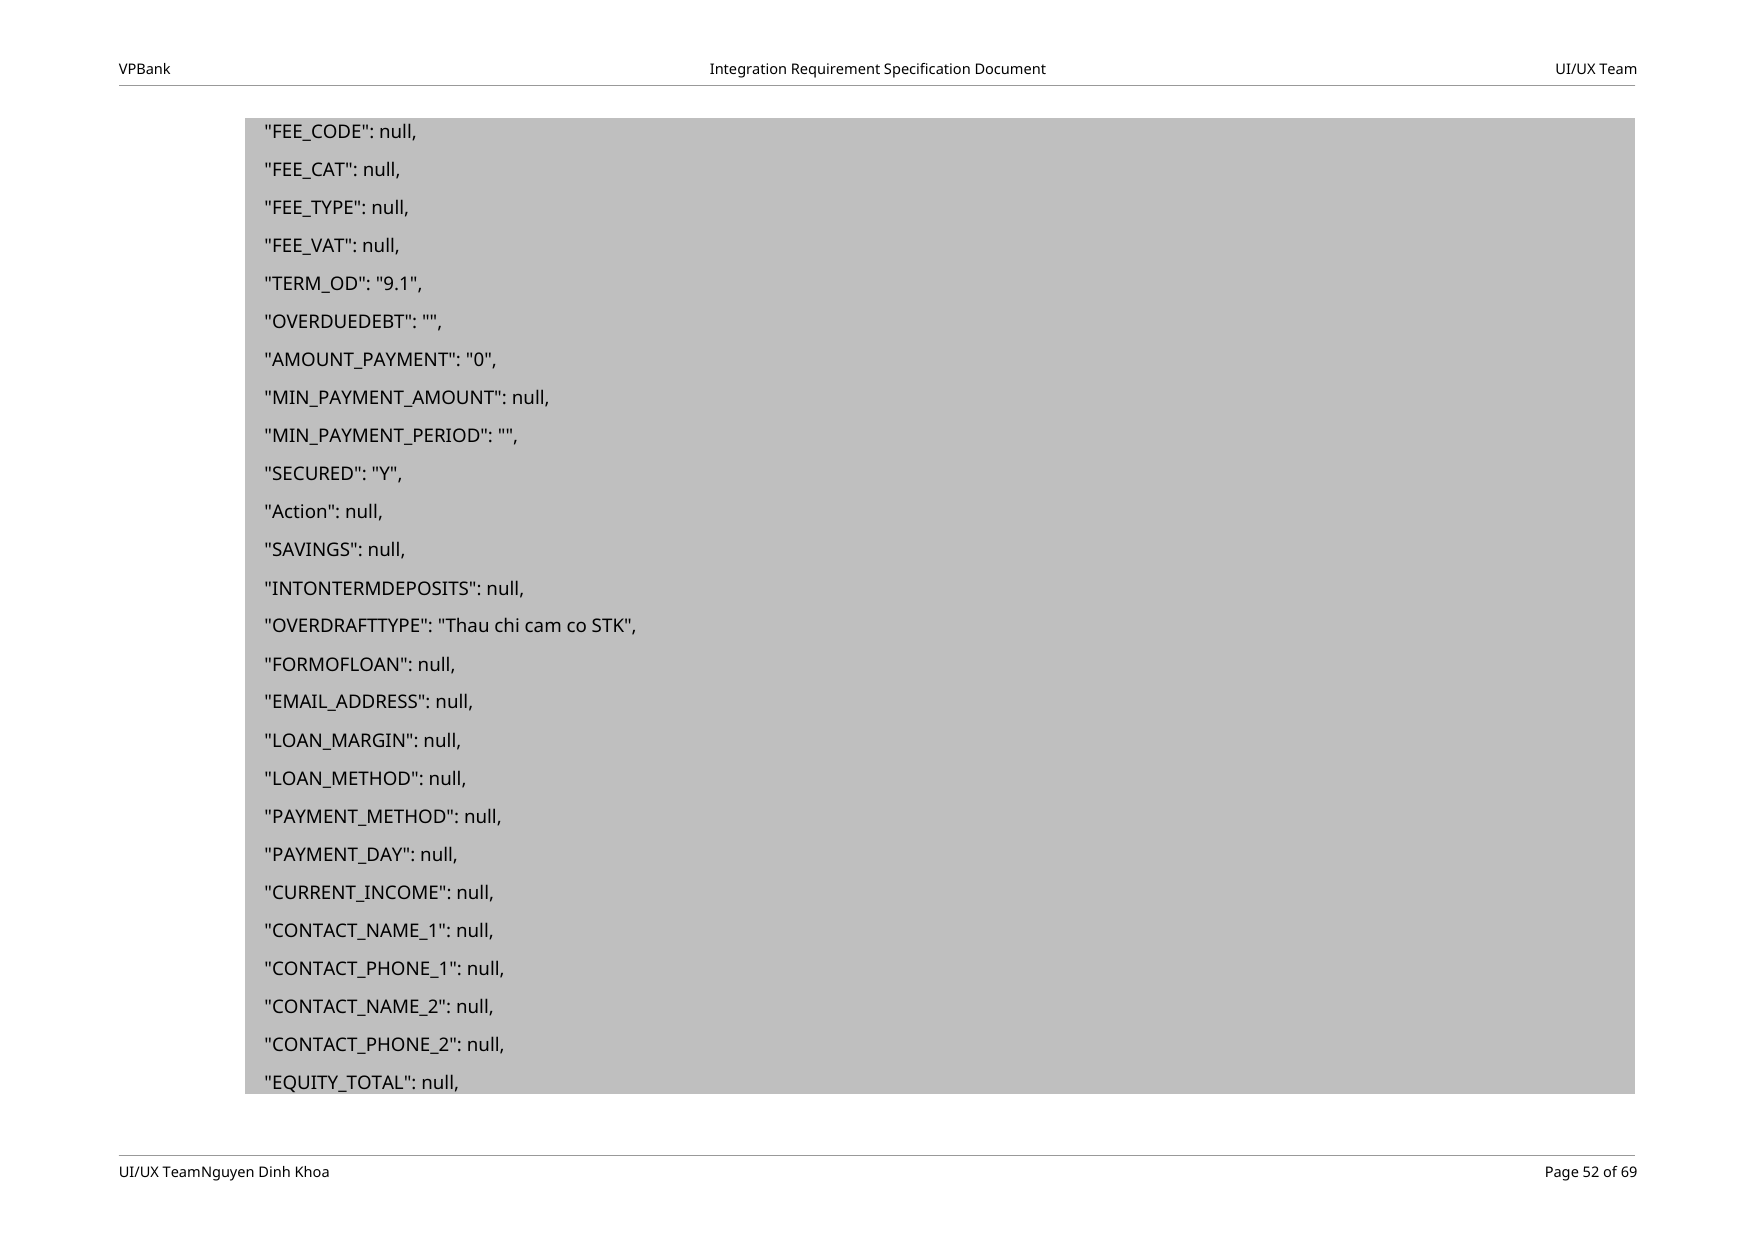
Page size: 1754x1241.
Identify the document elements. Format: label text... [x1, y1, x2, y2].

text "SECURED": "Y", [245, 461, 1635, 486]
text "CONTACT_PHONE_1": null, [245, 955, 1635, 981]
text "CONTACT_NAME_1": null, [245, 917, 1635, 942]
text "EQUITY_TOTAL": null, [245, 1069, 1635, 1094]
text "MIN_PAYMENT_PERIOD": "", [245, 423, 1635, 448]
text "SAVINGS": null, [245, 537, 1635, 562]
text "CURRENT_INCOME": null, [245, 879, 1635, 904]
text "OVERDRAFTTYPE": "Thau chi cam co STK", [245, 613, 1635, 638]
text "PAYMENT_DAY": null, [245, 841, 1635, 866]
text "Action": null, [245, 499, 1635, 524]
text "OVERDUEDEBT": "", [245, 309, 1635, 334]
text "CONTACT_NAME_2": null, [245, 993, 1635, 1018]
text "PAYMENT_METHOD": null, [245, 803, 1635, 828]
text "MIN_PAYMENT_AMOUNT": null, [245, 385, 1635, 410]
text "LOAN_MARGIN": null, [245, 727, 1635, 752]
text "FEE_VAT": null, [245, 233, 1635, 258]
text "FEE_CAT": null, [245, 157, 1635, 182]
text "INTONTERMDEPOSITS": null, [245, 575, 1635, 600]
text "AMOUNT_PAYMENT": "0", [245, 347, 1635, 372]
text "EMAIL_ADDRESS": null, [245, 689, 1635, 714]
text "FEE_TYPE": null, [245, 194, 1635, 220]
text "FORMOFLOAN": null, [245, 651, 1635, 676]
text "LOAN_METHOD": null, [245, 765, 1635, 790]
text "CONTACT_PHONE_2": null, [245, 1031, 1635, 1057]
text "TERM_OD": "9.1", [245, 271, 1635, 296]
text "FEE_CODE": null, [245, 118, 1635, 144]
